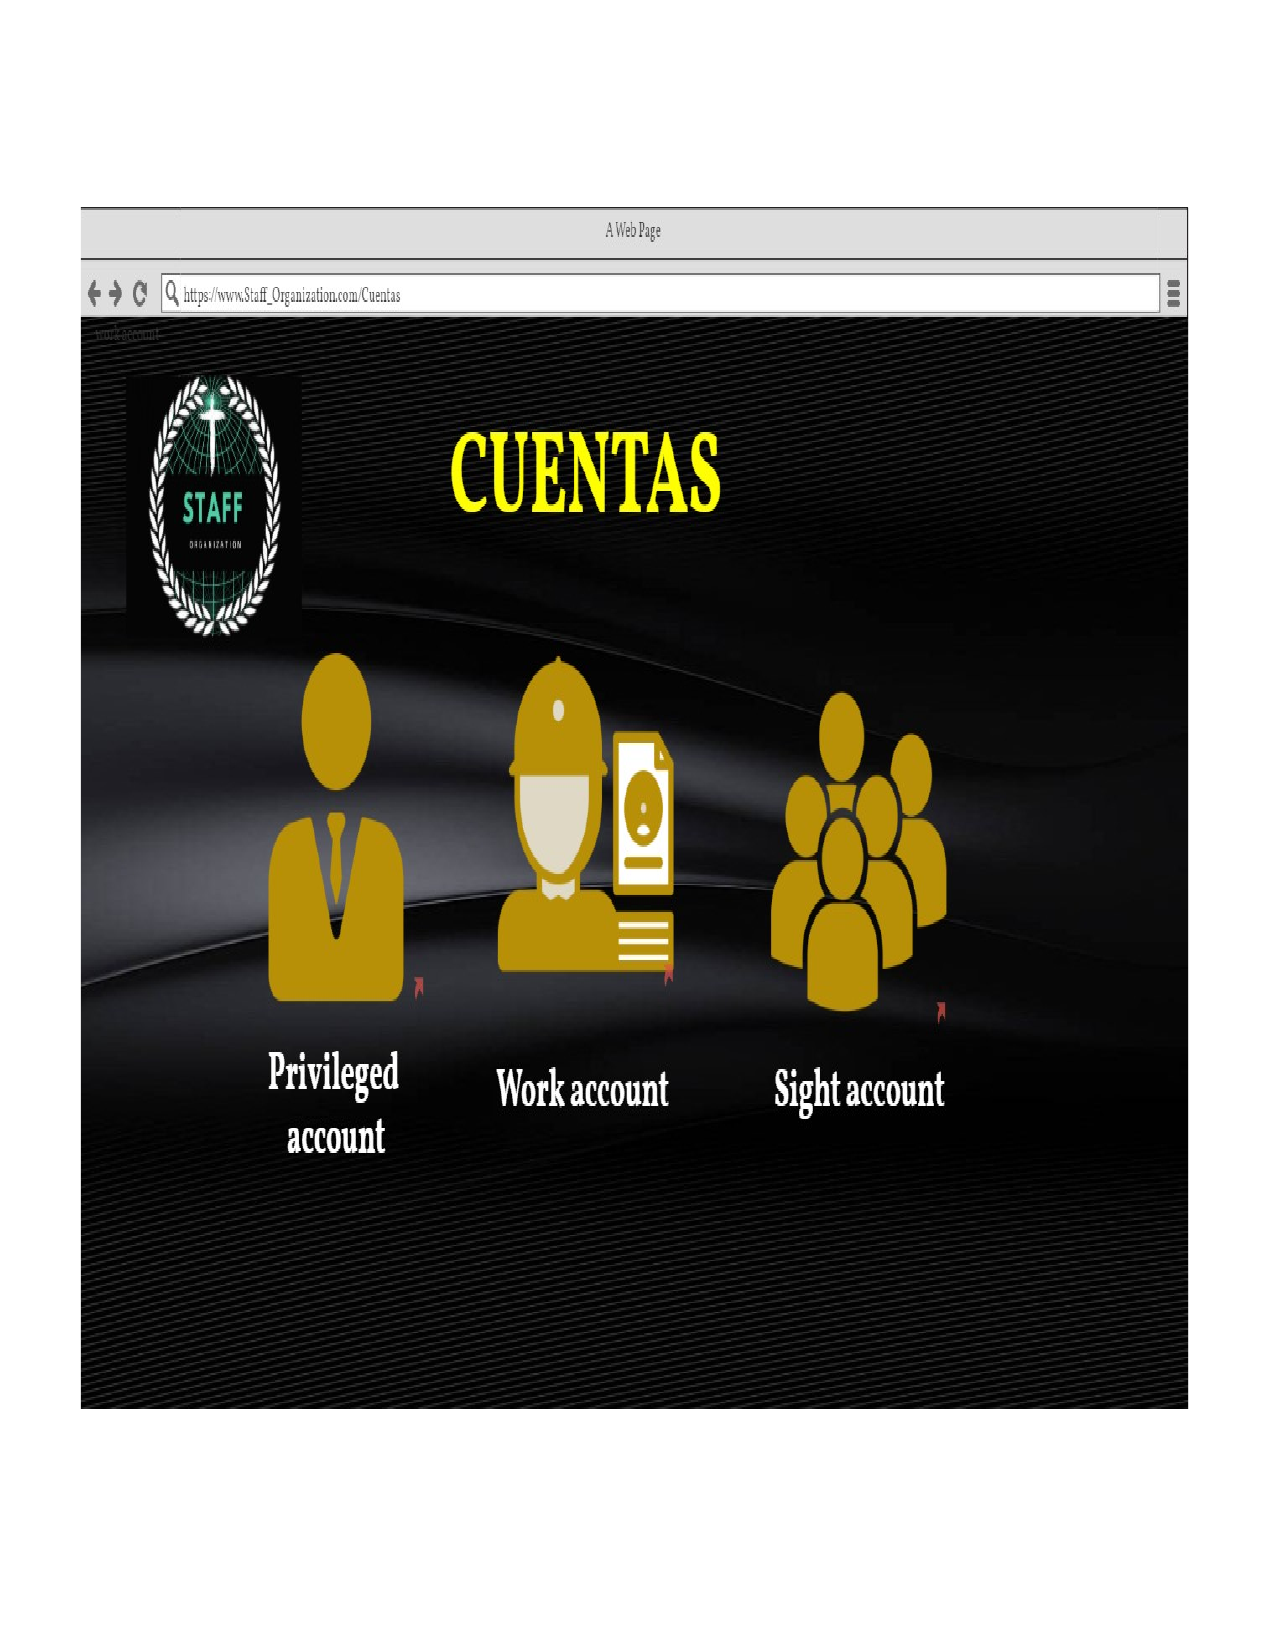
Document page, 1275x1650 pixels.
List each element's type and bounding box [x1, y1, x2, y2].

picture [80, 207, 1189, 1409]
